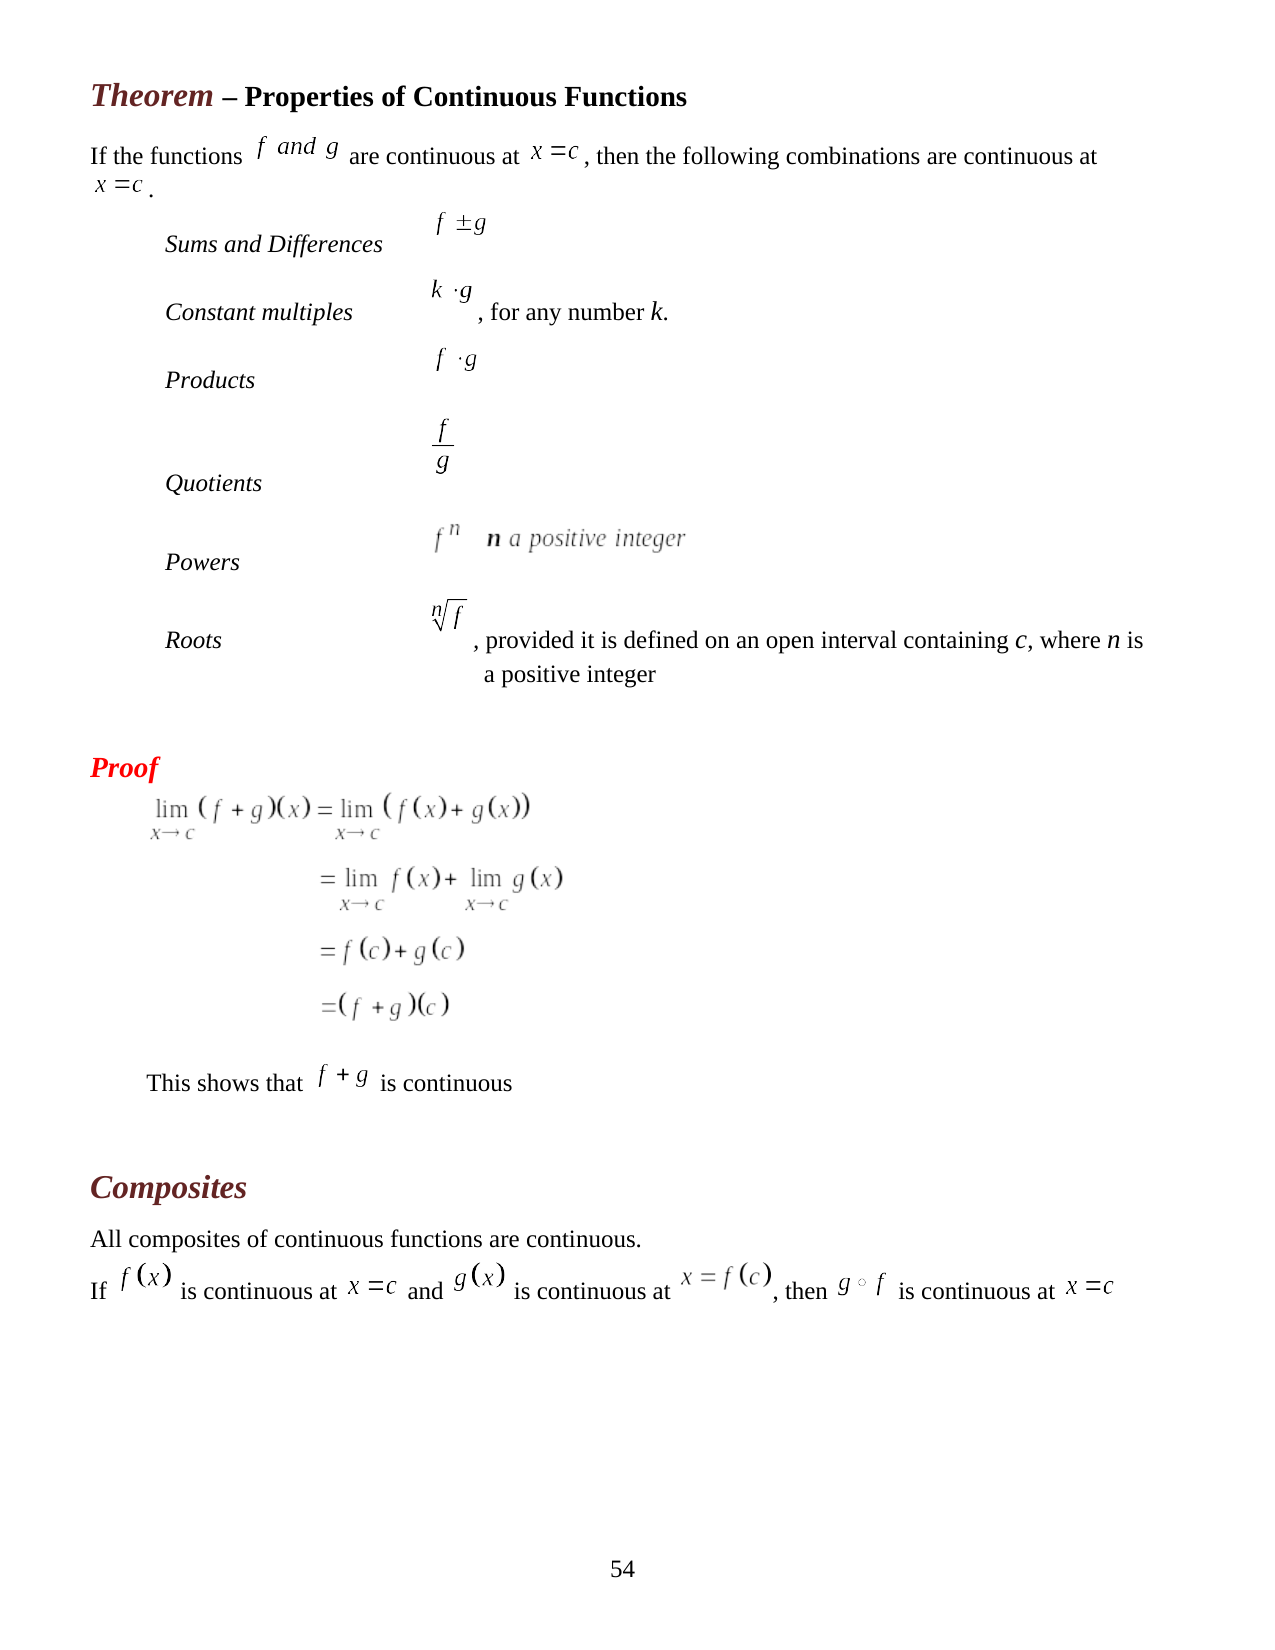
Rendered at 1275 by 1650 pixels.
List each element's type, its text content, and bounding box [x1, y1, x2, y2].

text Products [165, 343, 1155, 394]
text Roots , provided it is defined on an open interval containing c, where n is a positive integer [165, 592, 1155, 687]
text If the functions are continuous at , then the following combinations are continuous at . [90, 132, 1155, 203]
text Composites [90, 1168, 1155, 1206]
text Powers [165, 514, 1155, 576]
text Proof [90, 750, 1155, 783]
text Constant multiples , for any number k. [165, 275, 1155, 326]
text If is continuous at and is continuous at , then is continuous at [90, 1257, 1155, 1305]
text Theorem – Properties of Continuous Functions [90, 75, 1155, 113]
text This shows that is continuous [146, 1059, 1155, 1097]
text All composites of continuous functions are continuous. [90, 1224, 1155, 1253]
text Quotients [165, 410, 1155, 497]
text Sums and Differences [165, 207, 1155, 258]
